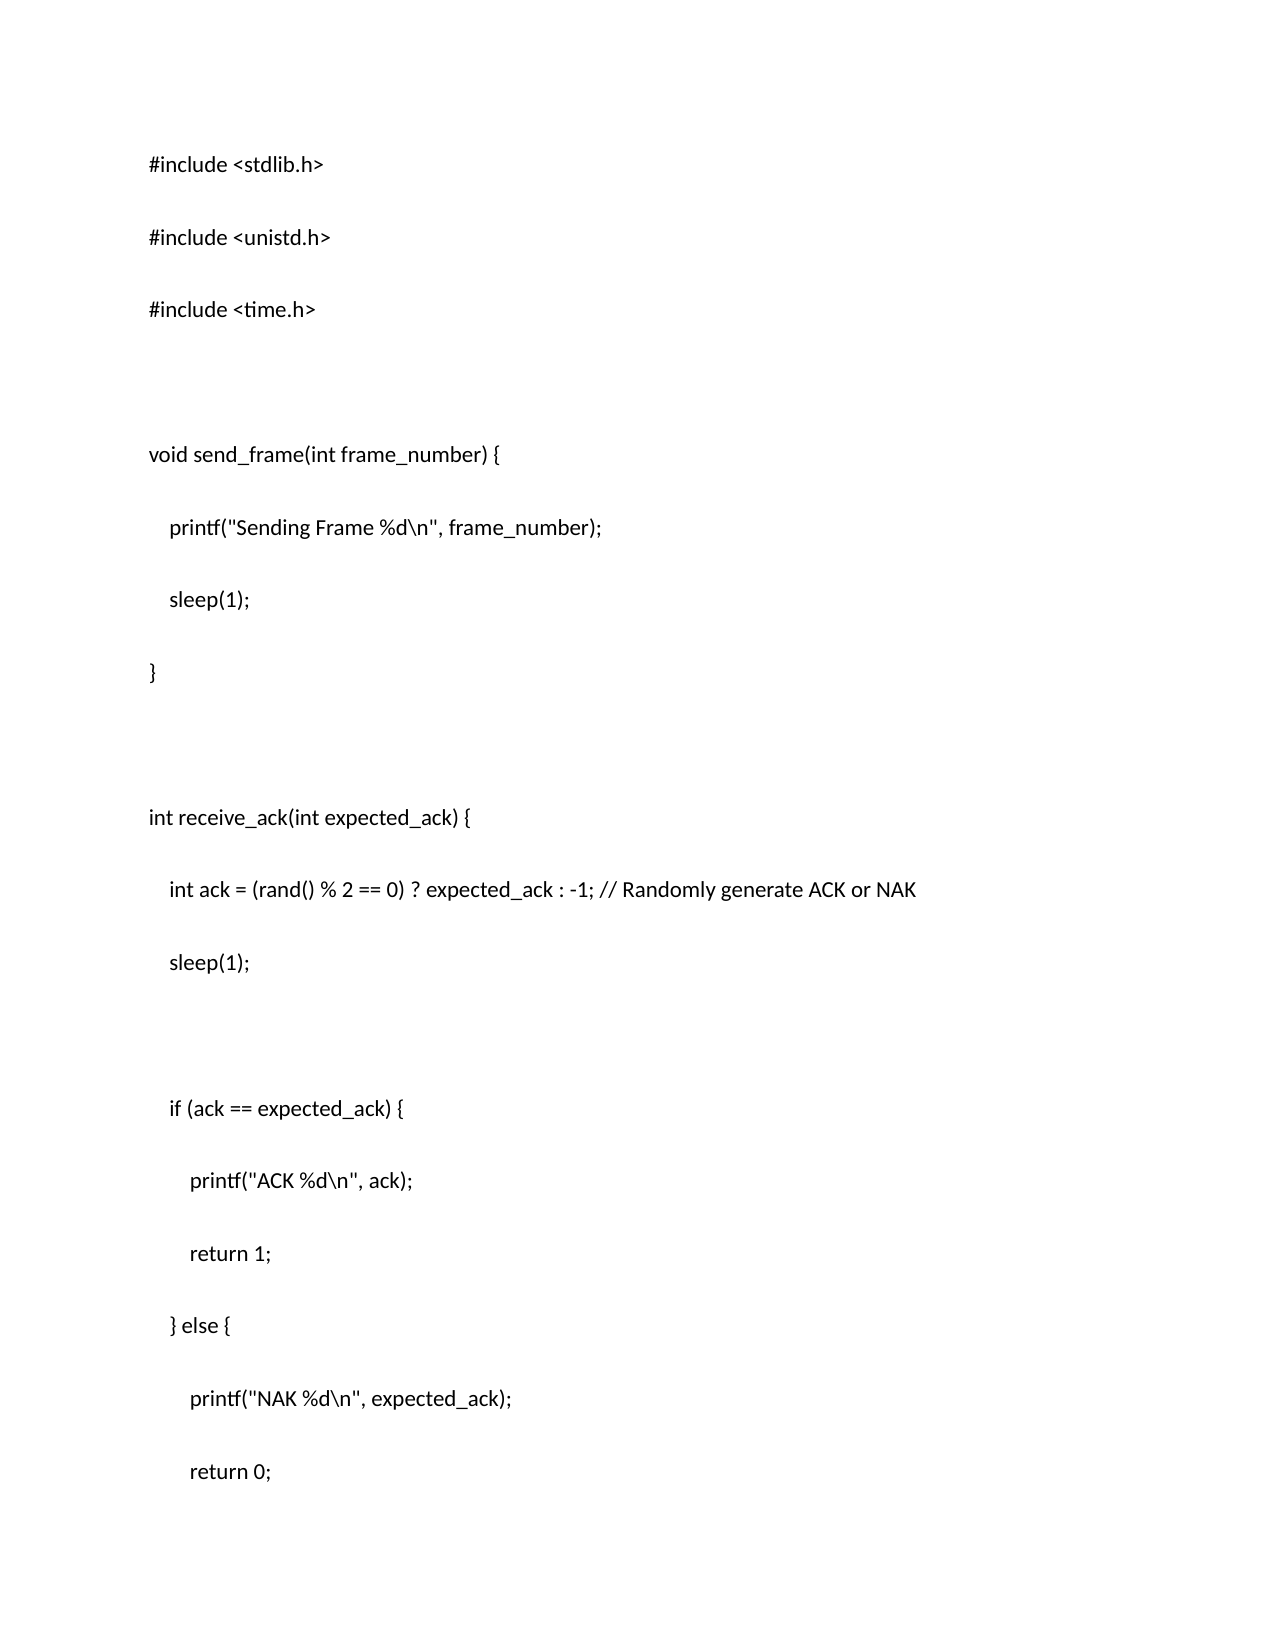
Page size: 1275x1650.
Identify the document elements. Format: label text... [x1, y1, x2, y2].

text sleep(1); [148, 948, 1232, 976]
text #include <unistd.h> [148, 223, 1232, 251]
text printf("NAK %d\n", expected_ack); [148, 1384, 1232, 1412]
text void send_frame(int frame_number) { [148, 440, 1232, 468]
text return 1; [148, 1239, 1232, 1267]
text #include <time.h> [148, 295, 1232, 323]
text return 0; [148, 1457, 1232, 1485]
text } [148, 658, 1232, 686]
text } else { [148, 1312, 1232, 1339]
text if (ack == expected_ack) { [148, 1094, 1232, 1122]
text #include <stdlib.h> [148, 150, 1232, 178]
text int ack = (rand() % 2 == 0) ? expected_ack : -1; // Randomly generate ACK or NAK [148, 876, 1232, 904]
text int receive_ack(int expected_ack) { [148, 803, 1232, 831]
text sleep(1); [148, 585, 1232, 613]
text printf("Sending Frame %d\n", frame_number); [148, 513, 1232, 541]
text printf("ACK %d\n", ack); [148, 1166, 1232, 1194]
